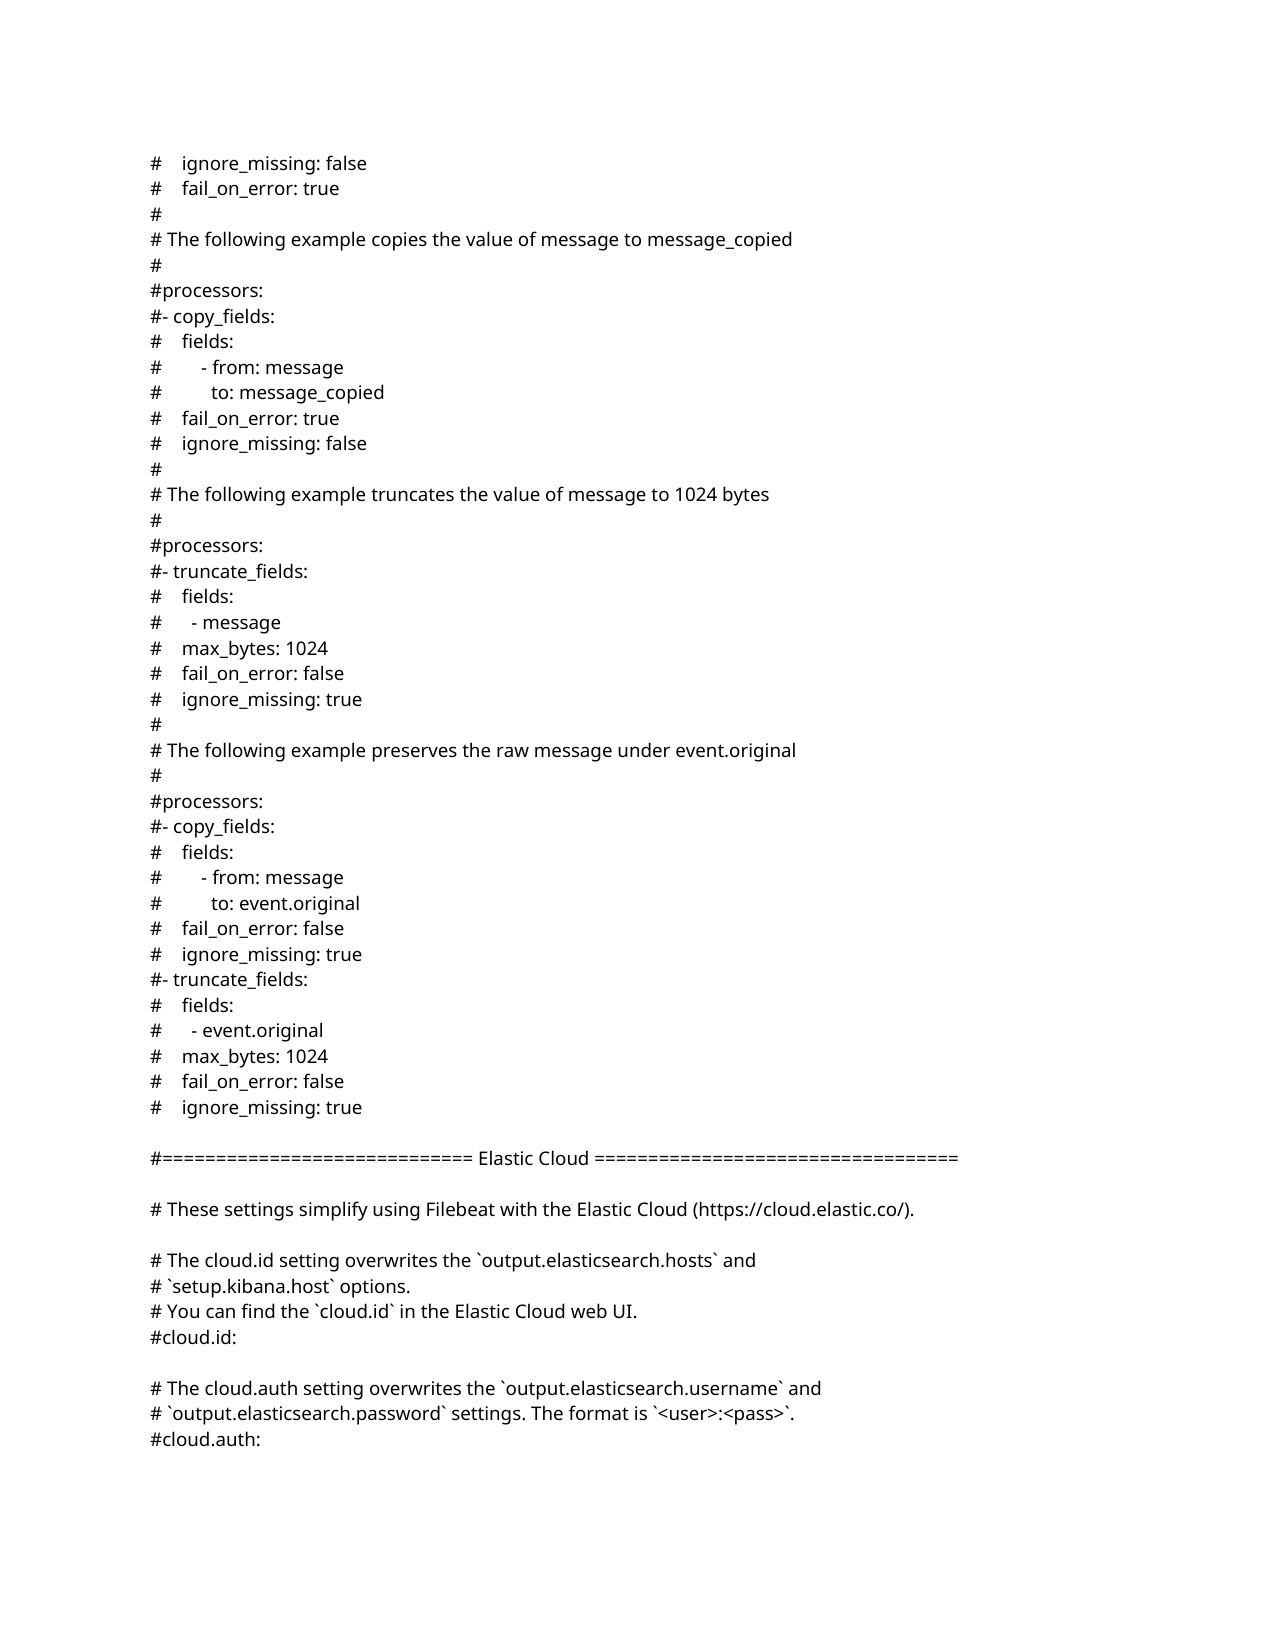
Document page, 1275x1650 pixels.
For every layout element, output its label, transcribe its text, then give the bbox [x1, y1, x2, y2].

text #processors: [150, 278, 1125, 303]
text # to: message_copied [150, 380, 1125, 405]
text # ignore_missing: false [150, 150, 1125, 176]
text # fail_on_error: true [150, 405, 1125, 431]
text # fail_on_error: false [150, 660, 1125, 686]
text # fields: [150, 584, 1125, 609]
text # - from: message [150, 354, 1125, 380]
text # The cloud.auth setting overwrites the `output.elasticsearch.username` and [150, 1375, 1125, 1401]
text #- copy_fields: [150, 303, 1125, 329]
text # fields: [150, 992, 1125, 1018]
text # ignore_missing: true [150, 941, 1125, 967]
text #cloud.id: [150, 1324, 1125, 1349]
text # fail_on_error: false [150, 916, 1125, 941]
text # `setup.kibana.host` options. [150, 1273, 1125, 1298]
text #============================= Elastic Cloud ================================== [150, 1145, 1125, 1171]
text # ignore_missing: true [150, 1094, 1125, 1120]
text # - event.original [150, 1018, 1125, 1043]
text # The cloud.id setting overwrites the `output.elasticsearch.hosts` and [150, 1247, 1125, 1273]
text # [150, 201, 1125, 227]
text #processors: [150, 788, 1125, 813]
text # These settings simplify using Filebeat with the Elastic Cloud (https://cloud.elastic.co/). [150, 1196, 1125, 1222]
text # [150, 456, 1125, 482]
text # The following example preserves the raw message under event.original [150, 737, 1125, 762]
text # The following example copies the value of message to message_copied [150, 227, 1125, 252]
text # [150, 252, 1125, 278]
text # fail_on_error: false [150, 1069, 1125, 1094]
text #processors: [150, 533, 1125, 558]
text #- copy_fields: [150, 813, 1125, 839]
text # ignore_missing: true [150, 686, 1125, 711]
text # fields: [150, 839, 1125, 864]
text # `output.elasticsearch.password` settings. The format is `<user>:<pass>`. [150, 1401, 1125, 1426]
text #- truncate_fields: [150, 558, 1125, 584]
text #cloud.auth: [150, 1426, 1125, 1452]
text # fields: [150, 329, 1125, 354]
text # [150, 507, 1125, 533]
text # to: event.original [150, 890, 1125, 916]
text # fail_on_error: true [150, 176, 1125, 201]
text # [150, 762, 1125, 788]
text # ignore_missing: false [150, 431, 1125, 456]
text # [150, 711, 1125, 737]
text # max_bytes: 1024 [150, 635, 1125, 660]
text # max_bytes: 1024 [150, 1043, 1125, 1069]
text #- truncate_fields: [150, 967, 1125, 992]
text # The following example truncates the value of message to 1024 bytes [150, 482, 1125, 507]
text # - message [150, 609, 1125, 635]
text # - from: message [150, 864, 1125, 890]
text # You can find the `cloud.id` in the Elastic Cloud web UI. [150, 1298, 1125, 1324]
